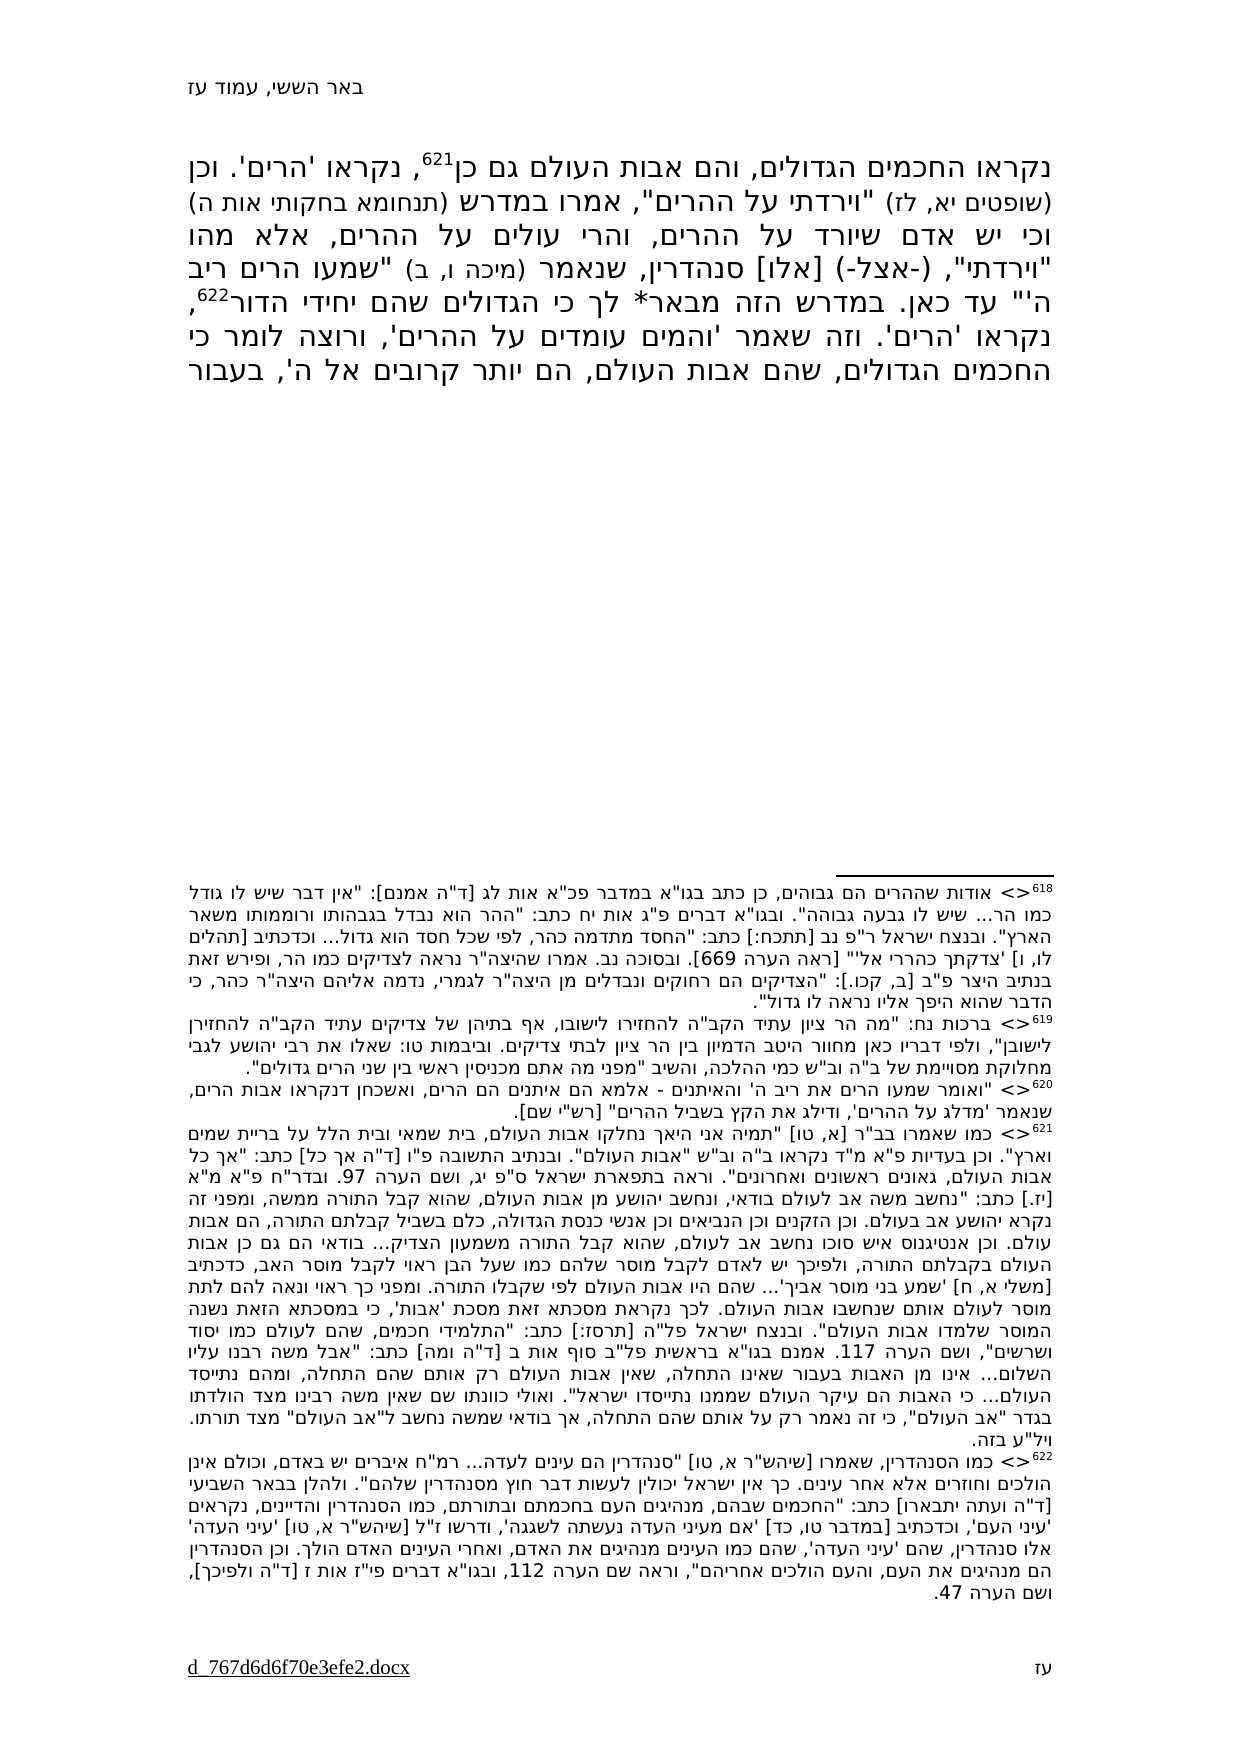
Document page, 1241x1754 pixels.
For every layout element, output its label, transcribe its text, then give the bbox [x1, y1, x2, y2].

text #ואמר כי= המים עומדים על ההרים (חגיגה יב:). ההרים הם החכמים הגדולים, והם אנשים מסוימים, כמו ההר שהוא גדול מאוד והוא* מסוים, והם היחידים בדורם. כי ההר הוא מסוים וניכר בעולם, כך החכמים הגדולים ניכרים ומסוימים כהרים הללו. ובפרק קמא דראש השנה (יא.) רבי אליעזר אומר*, מנין שבתשרי נולדו האבות, שנאמר (ר' מ"א ח, ב) "ויקהלו אל המלך שלמה בירח האיתנים [בחג הוא החדש השביעי]", ירח שנולדו בו איתני העולם. ומאי משמע דההיא איתן לישנא דתקיפי הוא, שנאמר (מיכה ו, ב) "שמעו הרים ריב ה' והאיתנים מוסדי ארץ", ואומר (שיה"ש ב, ח) "קול דודי הנה זה בא מדלג על ההרים מקפץ על הגבעות", מדלג על ההרים בזכות אבות, ומקפץ על הגבעות בזכות אמהות, עד כאן. הרי כי נקראו אבות העולם 'הרים'. ולפיכך נקראו החכמים הגדולים, והם אבות העולם גם כן, נקראו 'הרים'. וכן (שופטים יא, לז) "וירדתי על ההרים", אמרו במדרש (תנחומא בחקותי אות ה) וכי יש אדם שיורד על ההרים, והרי עולים על ההרים, אלא מהו "וירדתי", (-אצל-) [אלו] סנהדרין, שנאמר (מיכה ו, ב) "שמעו הרים ריב ה'" עד כאן. במדרש הזה מבאר* לך כי הגדולים שהם יחידי הדור, נקראו 'הרים'. וזה שאמר 'והמים עומדים על ההרים', ורוצה לומר כי החכמים הגדולים, שהם אבות העולם, הם יותר קרובים אל ה', בעבור חכמתם העליונה ומעשיהם הגדולים. ולפיכך המים עומדים על ההרים, שהם המתחברים ומתקשרים אליהם וכו'. [187, 150, 1053, 422]
